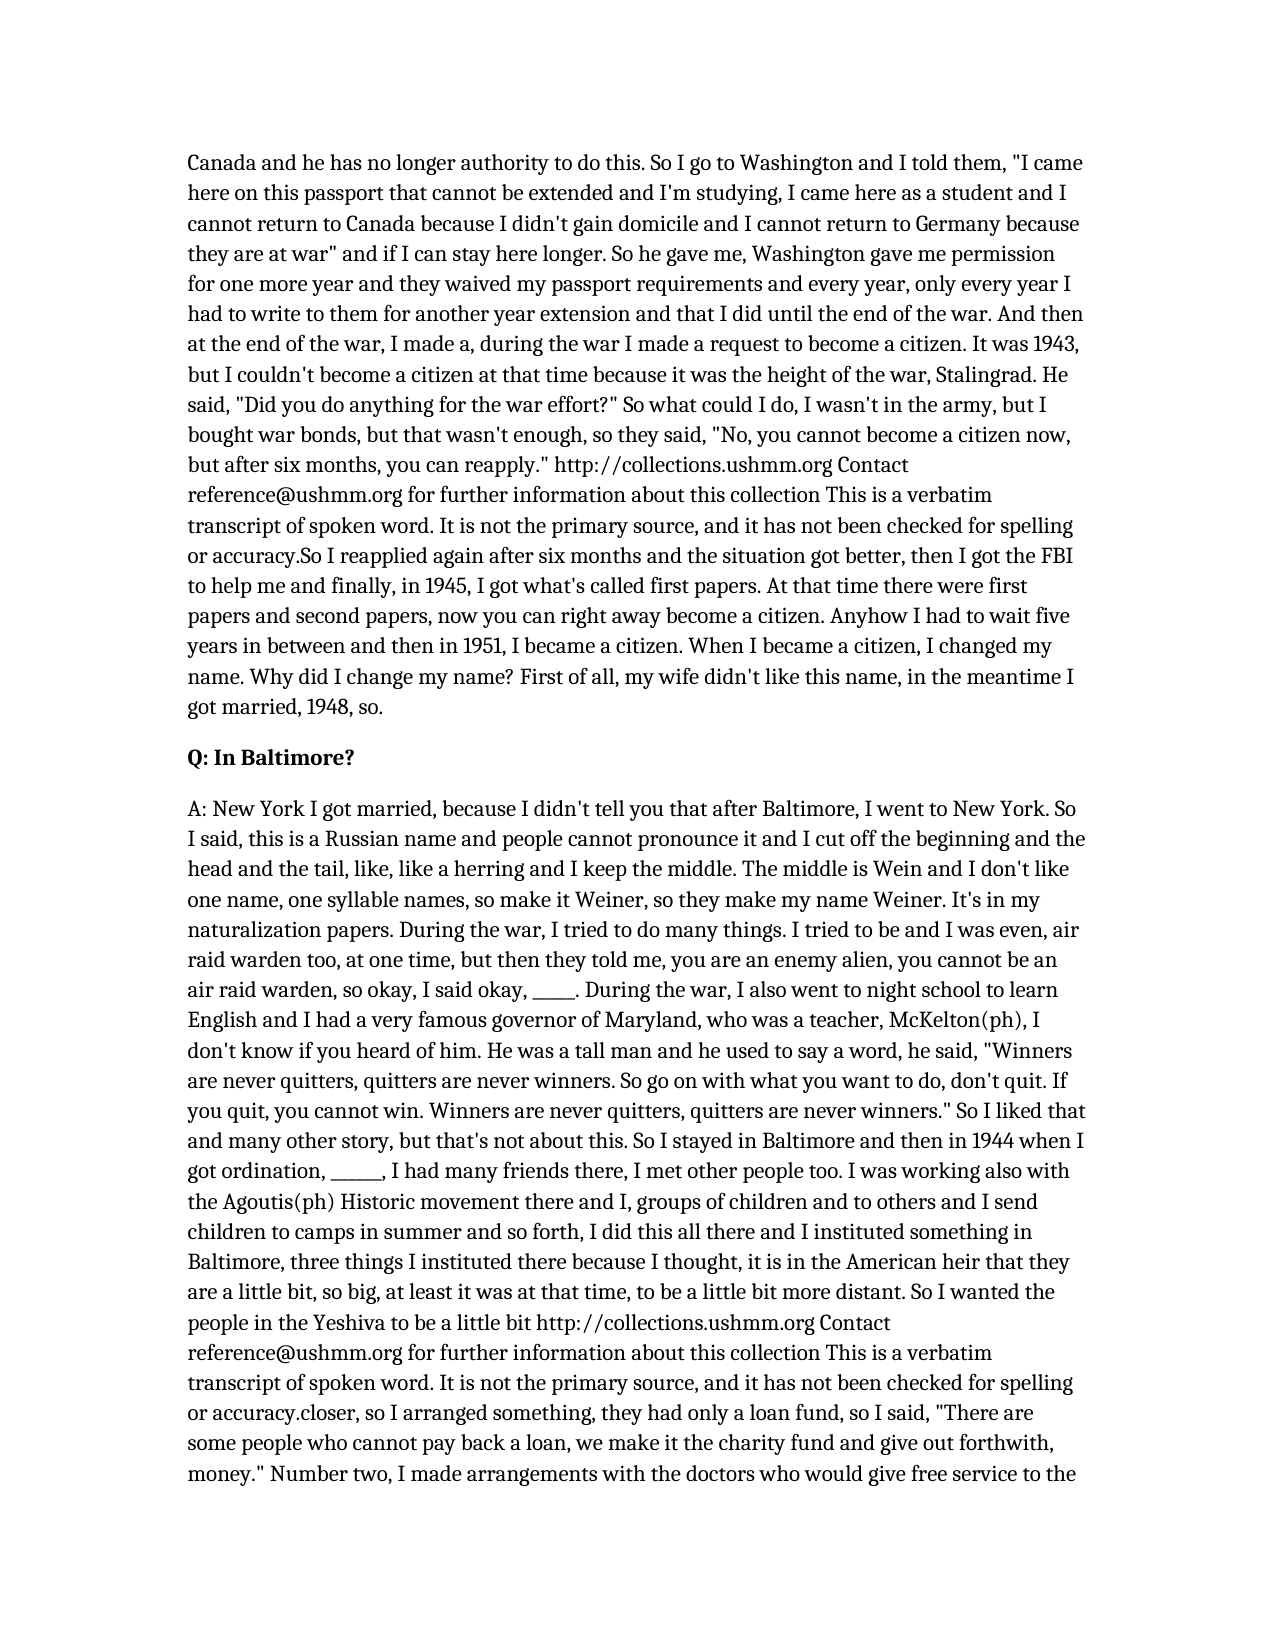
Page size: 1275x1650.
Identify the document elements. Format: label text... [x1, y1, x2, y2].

text Q: In Baltimore? [187, 745, 1087, 771]
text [187, 796, 1087, 1487]
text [187, 150, 1087, 720]
